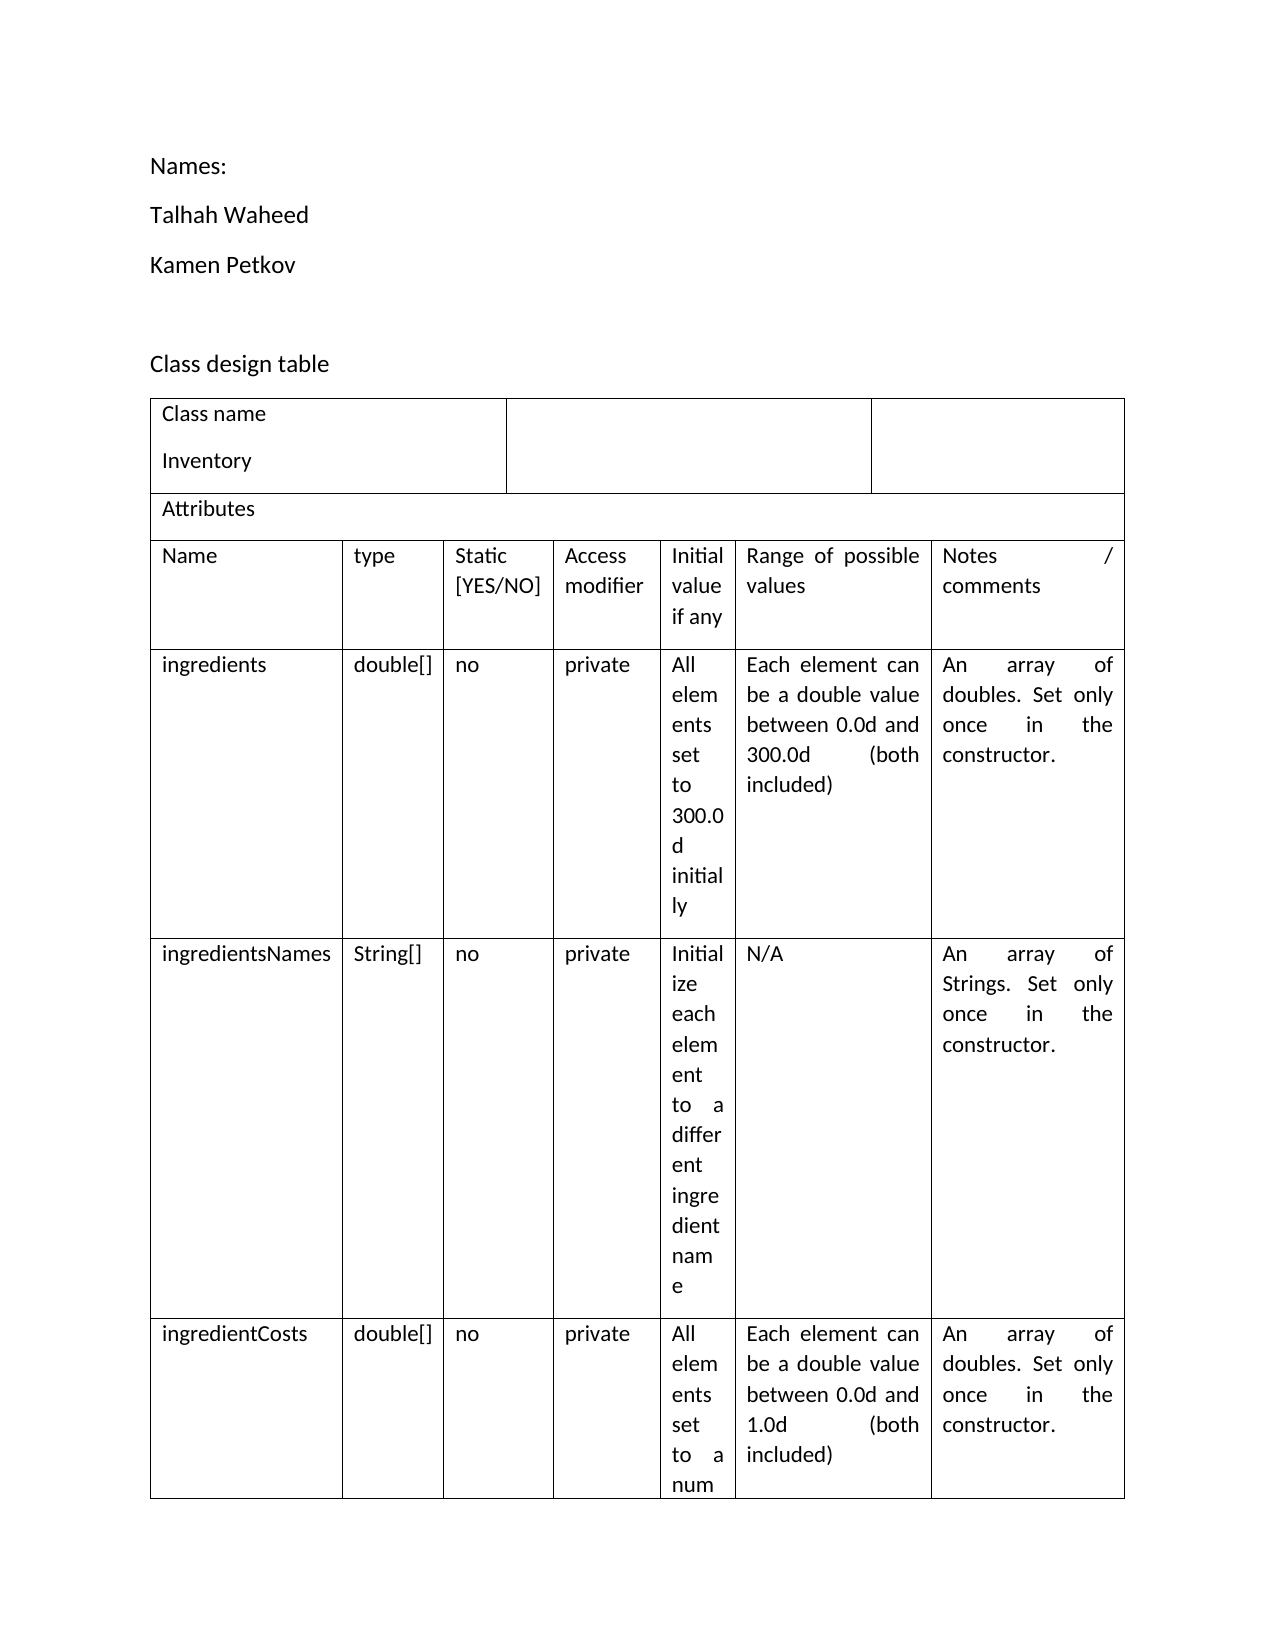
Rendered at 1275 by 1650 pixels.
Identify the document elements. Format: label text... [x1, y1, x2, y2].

text Names: [150, 150, 1125, 181]
table_cell Initialize each element to a different ingredient name [661, 939, 735, 1318]
table_cell Static [YES/NO] [444, 541, 553, 649]
table_cell Initial value if any [661, 541, 735, 649]
table_cell double[] [343, 1319, 443, 1498]
table_cell Name [151, 541, 342, 649]
table_header [507, 399, 871, 493]
table_cell Attributes [151, 494, 1124, 540]
table_cell String[] [343, 939, 443, 1318]
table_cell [661, 1319, 735, 1498]
text Kamen Petkov [150, 249, 1125, 280]
table_cell All elements set to 300.0d initially [661, 650, 735, 938]
table_cell Access modifier [554, 541, 660, 649]
table_cell An array of Strings. Set only once in the constructor. [932, 939, 1124, 1318]
table_cell no [444, 939, 553, 1318]
table_cell N/A [736, 939, 931, 1318]
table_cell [736, 1319, 931, 1498]
table_cell Range of possible values [736, 541, 931, 649]
text Class design table [150, 348, 1125, 379]
table_cell type [343, 541, 443, 649]
table_header [872, 399, 1124, 493]
table_cell no [444, 1319, 553, 1498]
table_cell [932, 1319, 1124, 1498]
table_cell private [554, 1319, 660, 1498]
table_cell ingredientsNames [151, 939, 342, 1318]
table_cell Notes / comments [932, 541, 1124, 649]
table_cell double[] [343, 650, 443, 938]
text Talhah Waheed [150, 199, 1125, 230]
table_cell private [554, 650, 660, 938]
table_cell An array of doubles. Set only once in the constructor. [932, 650, 1124, 938]
table_cell ingredients [151, 650, 342, 938]
table_cell ingredientCosts [151, 1319, 342, 1498]
table_cell no [444, 650, 553, 938]
table_cell Each element can be a double value between 0.0d and 300.0d (both included) [736, 650, 931, 938]
table_cell private [554, 939, 660, 1318]
table_header Class name Inventory [151, 399, 506, 493]
